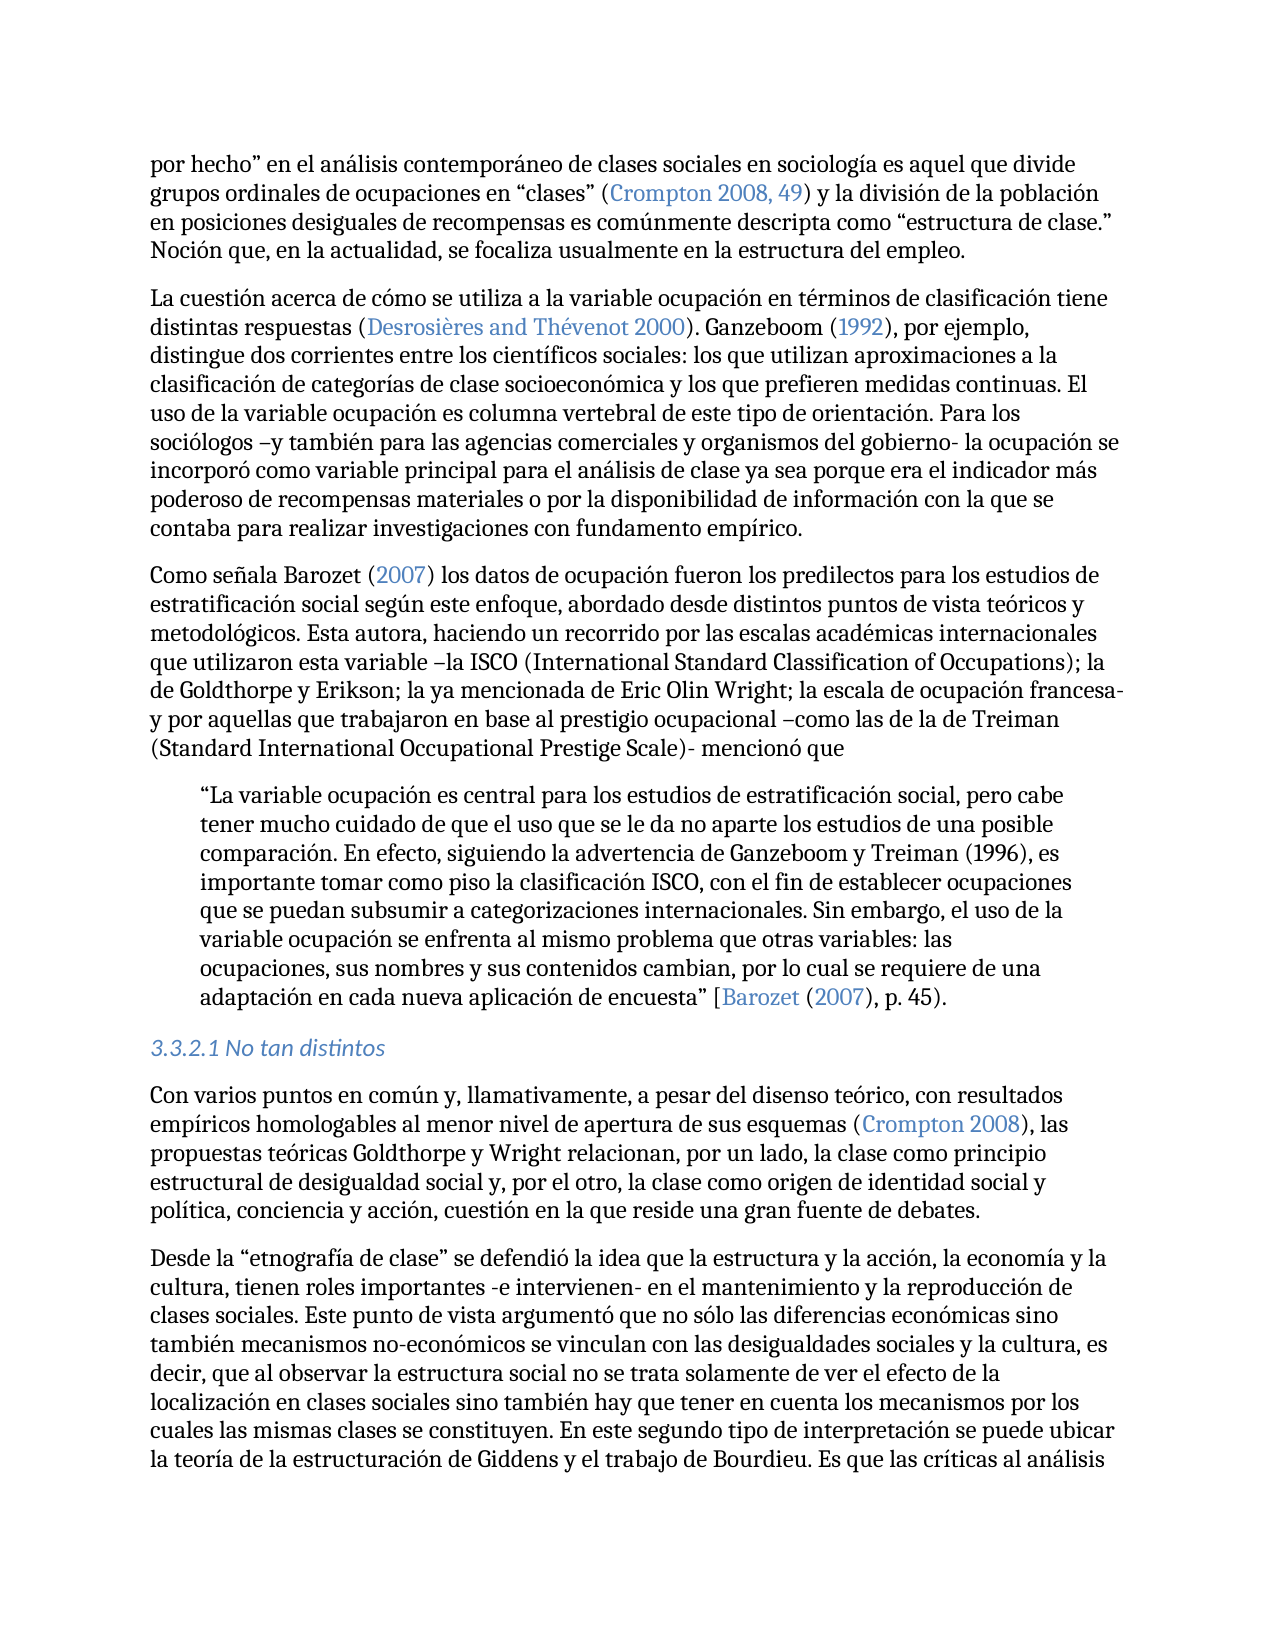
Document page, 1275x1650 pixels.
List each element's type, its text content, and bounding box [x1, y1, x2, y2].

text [150, 150, 1125, 265]
text Como señala Barozet (2007) los datos de ocupación fueron los predilectos para los estudios de estratificación social según este enfoque, abordado desde distintos puntos de vista teóricos y metodológicos. Esta autora, haciendo un recorrido por las escalas académicas internacionales que utilizaron esta variable –la ISCO (International Standard Classification of Occupations); la de Goldthorpe y Erikson; la ya mencionada de Eric Olin Wright; la escala de ocupación francesa- y por aquellas que trabajaron en base al prestigio ocupacional –como las de la de Treiman (Standard International Occupational Prestige Scale)- mencionó que [150, 561, 1125, 762]
text “La variable ocupación es central para los estudios de estratificación social, pero cabe tener mucho cuidado de que el uso que se le da no aparte los estudios de una posible comparación. En efecto, siguiendo la advertencia de Ganzeboom y Treiman (1996), es importante tomar como piso la clasificación ISCO, con el fin de establecer ocupaciones que se puedan subsumir a categorizaciones internacionales. Sin embargo, el uso de la variable ocupación se enfrenta al mismo problema que otras variables: las ocupaciones, sus nombres y sus contenidos cambian, por lo cual se requiere de una adaptación en cada nueva aplicación de encuesta” [Barozet (2007), p. 45). [200, 781, 1075, 1011]
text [150, 1244, 1125, 1474]
text Con varios puntos en común y, llamativamente, a pesar del disenso teórico, con resultados empíricos homologables al menor nivel de apertura de sus esquemas (Crompton 2008), las propuestas teóricas Goldthorpe y Wright relacionan, por un lado, la clase como principio estructural de desigualdad social y, por el otro, la clase como origen de identidad social y política, conciencia y acción, cuestión en la que reside una gran fuente de debates. [150, 1081, 1125, 1225]
subtitle 3.3.2.1 No tan distintos [150, 1032, 1125, 1063]
text La cuestión acerca de cómo se utiliza a la variable ocupación en términos de clasificación tiene distintas respuestas (Desrosières and Thévenot 2000). Ganzeboom (1992), por ejemplo, distingue dos corrientes entre los científicos sociales: los que utilizan aproximaciones a la clasificación de categorías de clase socioeconómica y los que prefieren medidas continuas. El uso de la variable ocupación es columna vertebral de este tipo de orientación. Para los sociólogos –y también para las agencias comerciales y organismos del gobierno- la ocupación se incorporó como variable principal para el análisis de clase ya sea porque era el indicador más poderoso de recompensas materiales o por la disponibilidad de información con la que se contaba para realizar investigaciones con fundamento empírico. [150, 284, 1125, 542]
